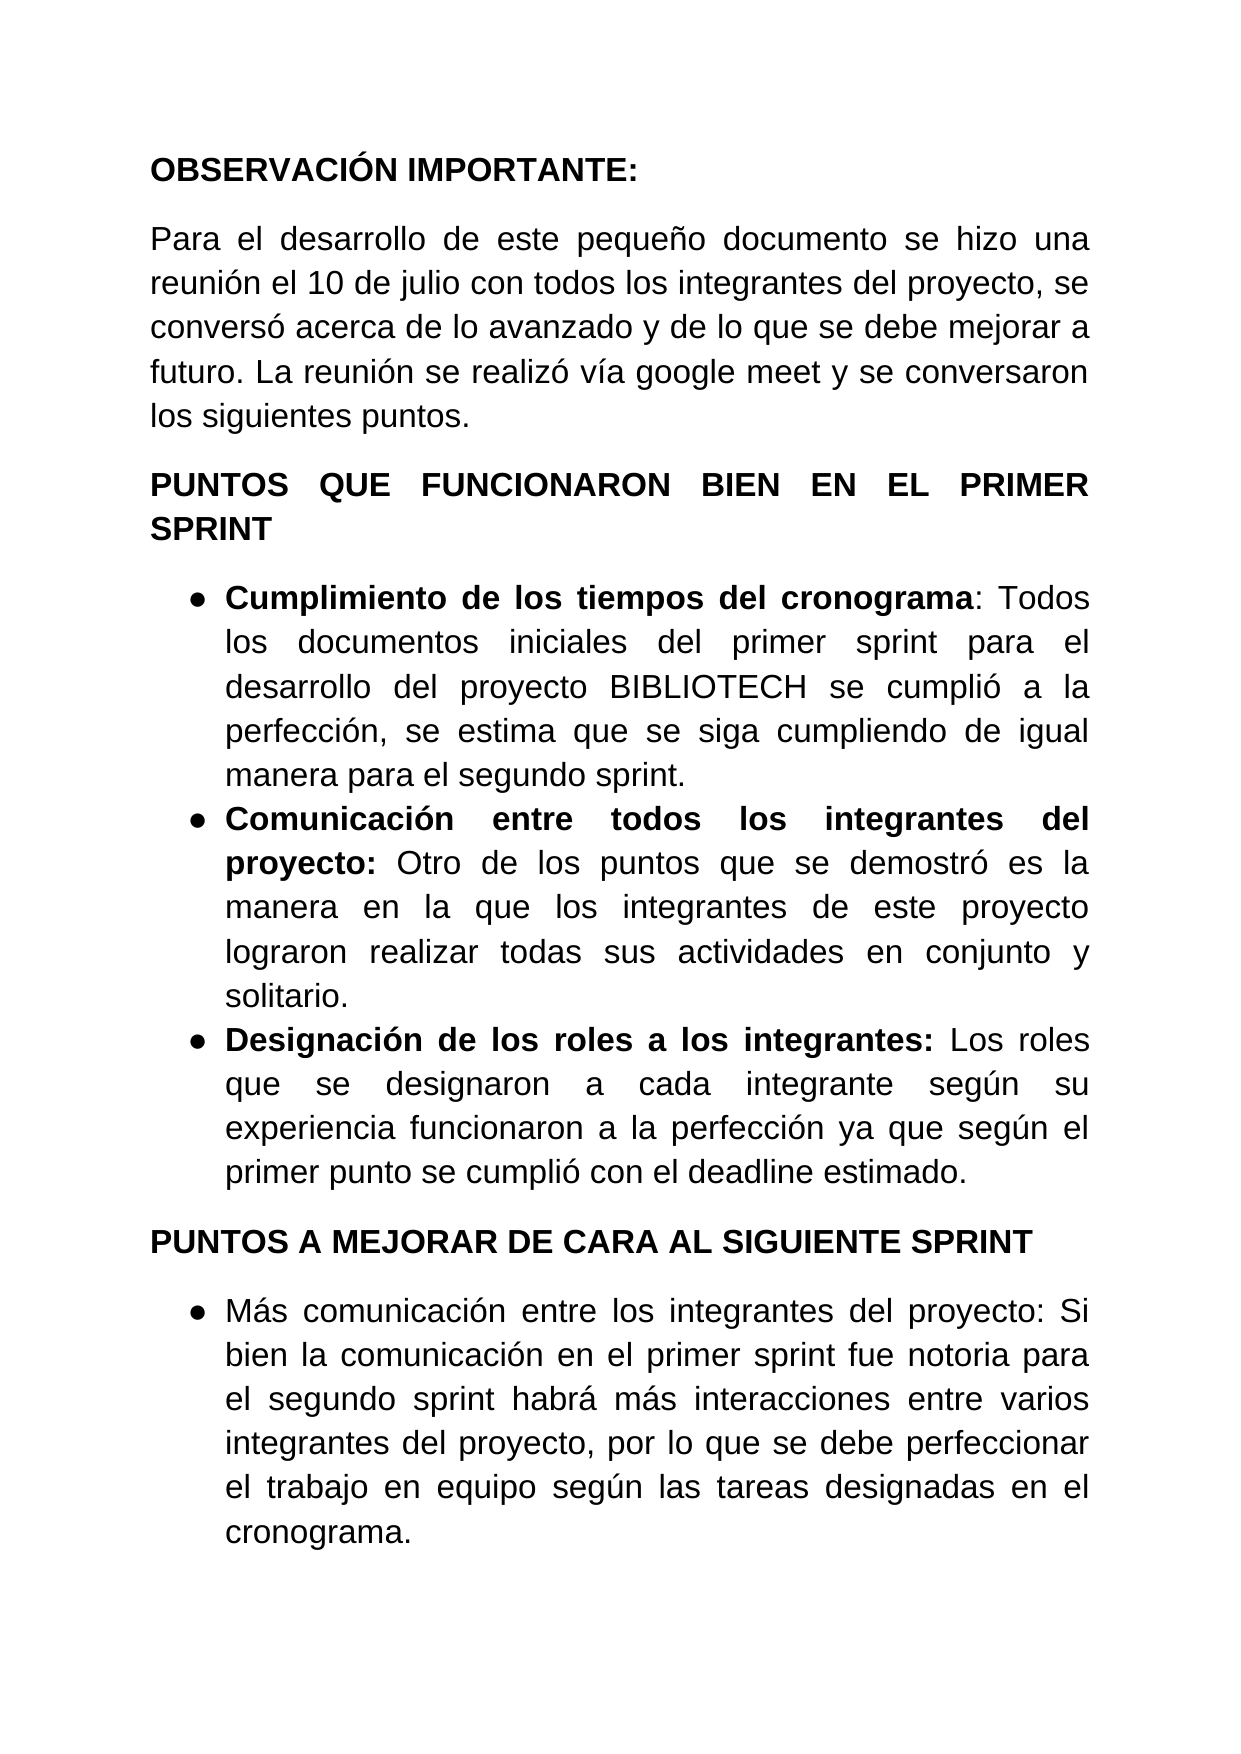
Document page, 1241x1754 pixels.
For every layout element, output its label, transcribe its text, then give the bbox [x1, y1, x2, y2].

list Comunicación entre todos los integrantes del proyecto: Otro de los puntos que se demostró es la manera en la que los integrantes de este proyecto lograron realizar todas sus actividades en conjunto y solitario. [187, 799, 1090, 1014]
text OBSERVACIÓN IMPORTANTE: [150, 150, 1090, 188]
list Designación de los roles a los integrantes: Los roles que se designaron a cada integrante según su experiencia funcionaron a la perfección ya que según el primer punto se cumplió con el deadline estimado. [187, 1020, 1090, 1191]
list Más comunicación entre los integrantes del proyecto: Si bien la comunicación en el primer sprint fue notoria para el segundo sprint habrá más interacciones entre varios integrantes del proyecto, por lo que se debe perfeccionar el trabajo en equipo según las tareas designadas en el cronograma. [187, 1291, 1090, 1550]
text PUNTOS QUE FUNCIONARON BIEN EN EL PRIMER SPRINT [150, 465, 1090, 548]
text PUNTOS A MEJORAR DE CARA AL SIGUIENTE SPRINT [150, 1222, 1090, 1260]
text Para el desarrollo de este pequeño documento se hizo una reunión el 10 de julio con todos los integrantes del proyecto, se conversó acerca de lo avanzado y de lo que se debe mejorar a futuro. La reunión se realizó vía google meet y se conversaron los siguientes puntos. [150, 219, 1090, 434]
list Cumplimiento de los tiempos del cronograma: Todos los documentos iniciales del primer sprint para el desarrollo del proyecto BIBLIOTECH se cumplió a la perfección, se estima que se siga cumpliendo de igual manera para el segundo sprint. [187, 578, 1090, 793]
